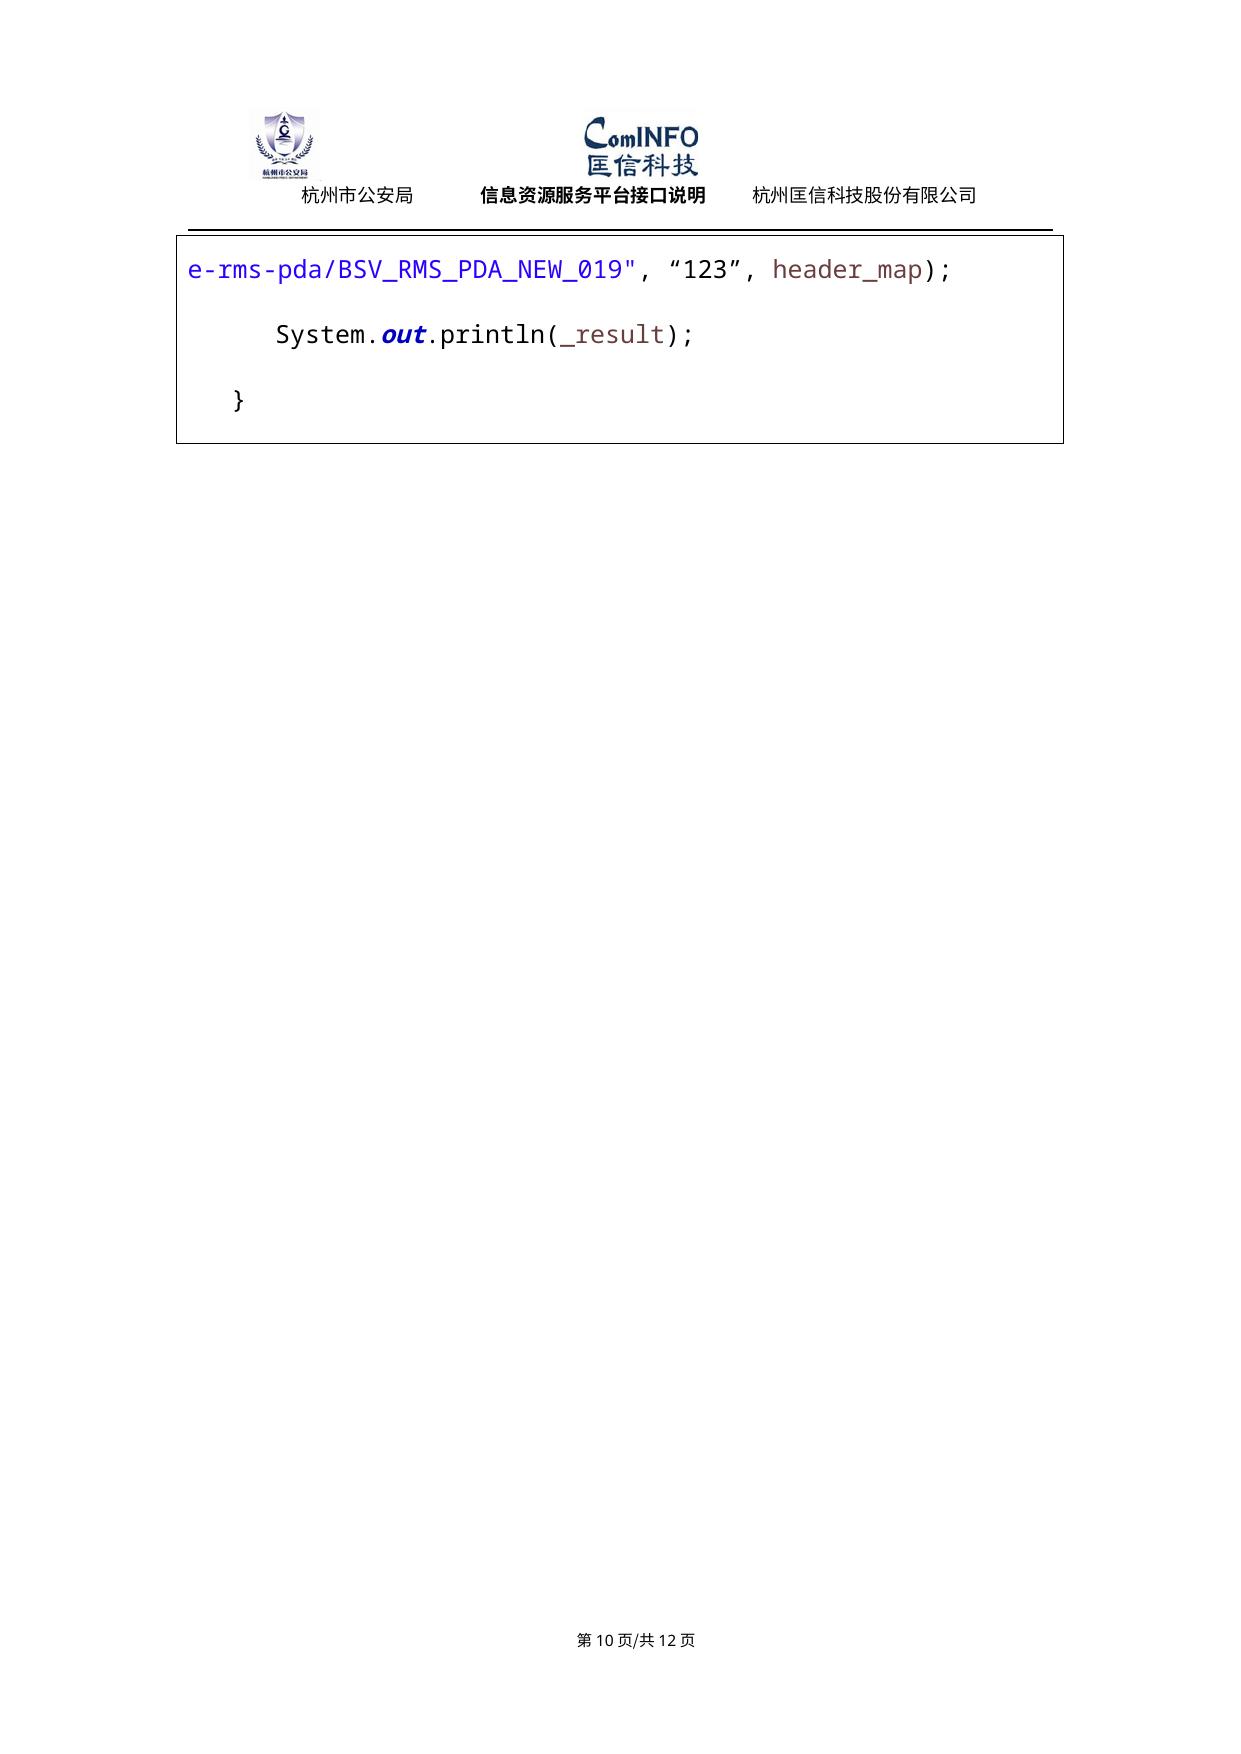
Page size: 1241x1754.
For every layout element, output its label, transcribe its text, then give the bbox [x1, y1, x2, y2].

picture [225, 107, 344, 181]
picture [580, 88, 699, 181]
